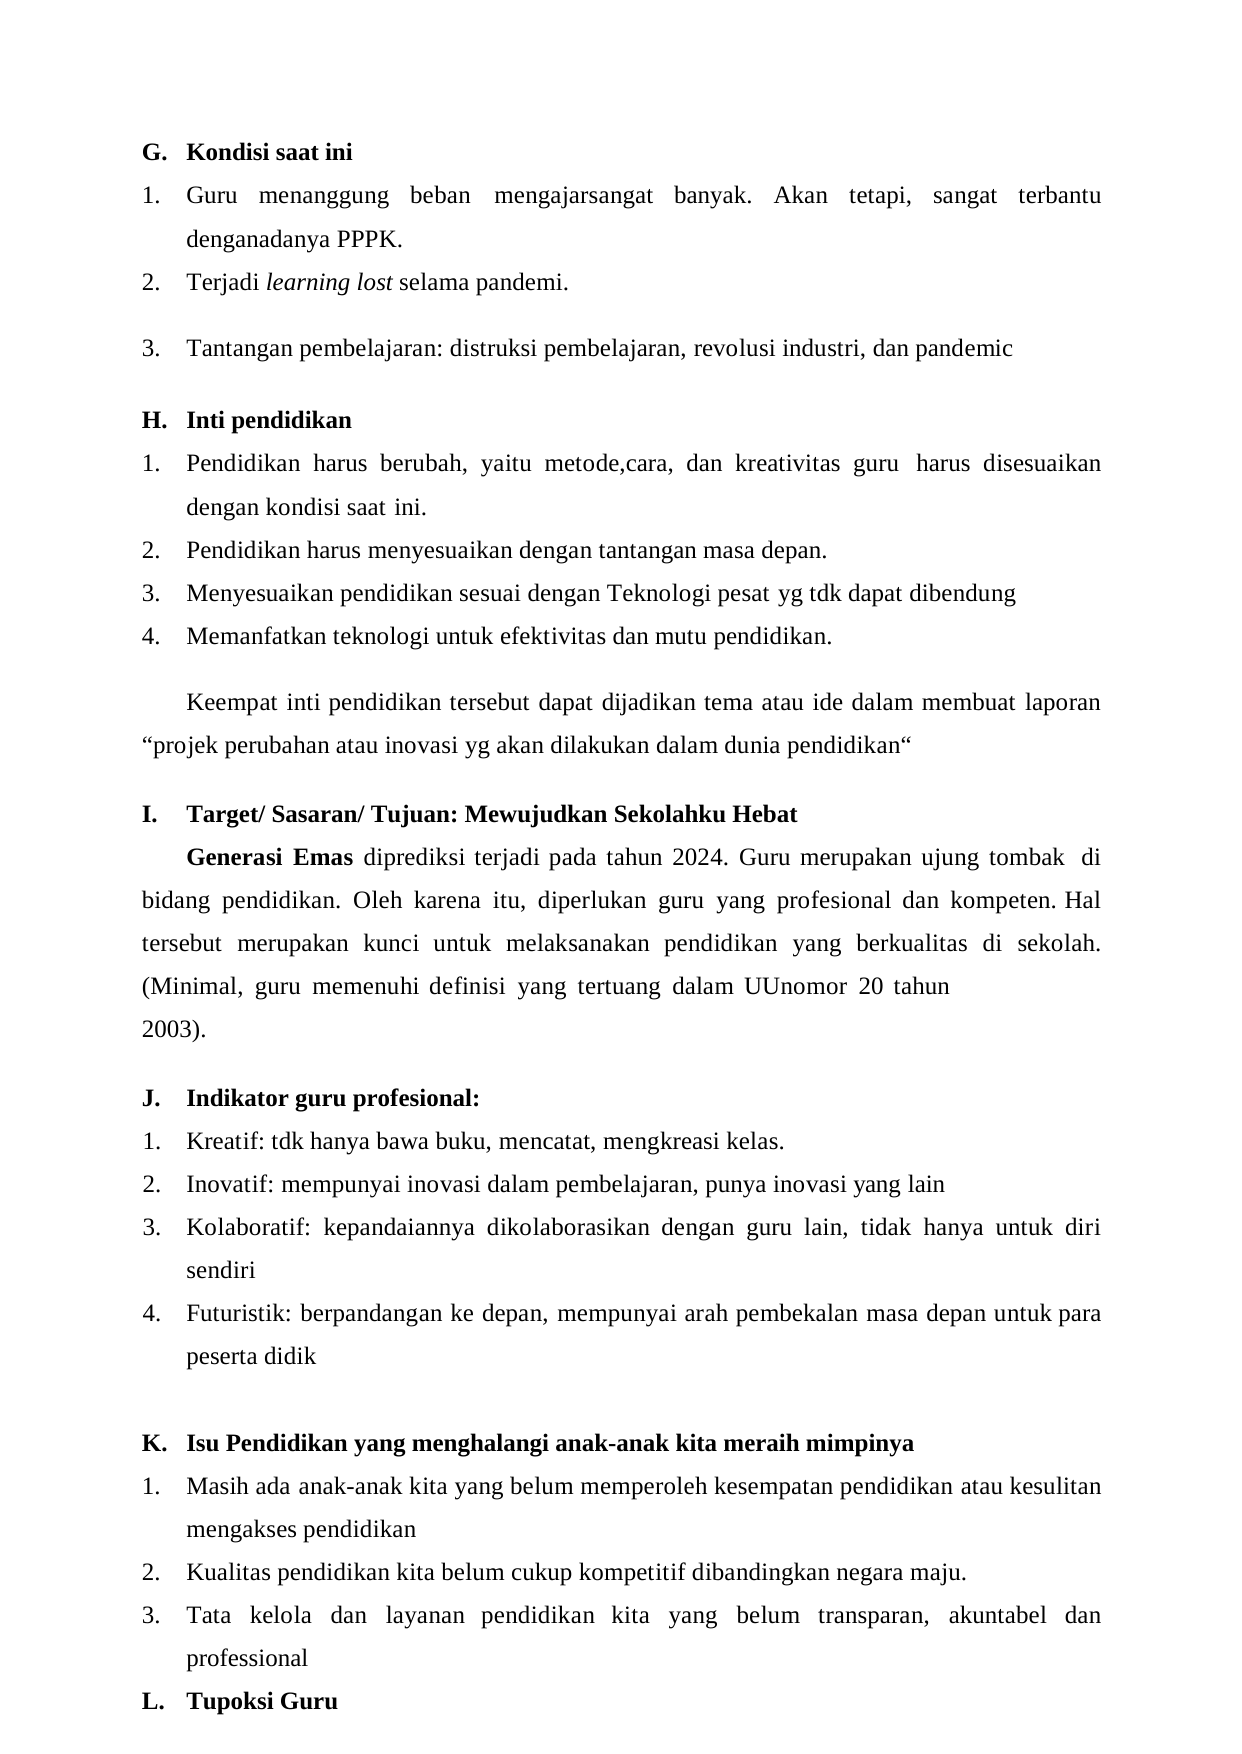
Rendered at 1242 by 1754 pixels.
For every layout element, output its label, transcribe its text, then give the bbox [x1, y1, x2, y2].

list Kolaboratif: kepandaiannya dikolaborasikan dengan guru lain, tidak hanya untuk diri sendiri [142, 1212, 1101, 1284]
list Pendidikan harus berubah, yaitu metode,cara, dan kreativitas guru harus disesuaikan dengan kondisi saat ini. [142, 448, 1101, 520]
list Guru menanggung beban mengajarsangat banyak. Akan tetapi, sangat terbantu denganadanya PPPK. [142, 181, 1101, 252]
text Keempat inti pendidikan tersebut dapat dijadikan tema atau ide dalam membuat laporan “projek perubahan atau inovasi yg akan dilakukan dalam dunia pendidikan“ [142, 687, 1101, 759]
list Masih ada anak-anak kita yang belum memperoleh kesempatan pendidikan atau kesulitan mengakses pendidikan [142, 1471, 1101, 1543]
list Indikator guru profesional: [142, 1083, 1101, 1111]
list Inovatif: mempunyai inovasi dalam pembelajaran, punya inovasi yang lain [142, 1169, 1101, 1198]
list Memanfatkan teknologi untuk efektivitas dan mutu pendidikan. [142, 621, 1101, 650]
list Futuristik: berpandangan ke depan, mempunyai arah pembekalan masa depan untuk para peserta didik [142, 1298, 1101, 1370]
list Pendidikan harus menyesuaikan dengan tantangan masa depan. [142, 535, 1101, 563]
text Generasi Emas diprediksi terjadi pada tahun 2024. Guru merupakan ujung tombak di bidang pendidikan. Oleh karena itu, diperlukan guru yang profesional dan kompeten. Hal tersebut merupakan kunci untuk melaksanakan pendidikan yang berkualitas di sekolah. (Minimal, guru memenuhi definisi yang tertuang dalam UUnomor 20 tahun [142, 842, 1101, 1000]
list Target/ Sasaran/ Tujuan: Mewujudkan Sekolahku Hebat [142, 799, 1101, 828]
text 2003). [142, 1014, 1101, 1043]
list Inti pendidikan [142, 405, 1101, 434]
list Terjadi learning lost selama pandemi. [142, 267, 1101, 296]
list Tantangan pembelajaran: distruksi pembelajaran, revolusi industri, dan pandemic [142, 333, 1101, 362]
list Isu Pendidikan yang menghalangi anak-anak kita meraih mimpinya [142, 1428, 1101, 1456]
list Menyesuaikan pendidikan sesuai dengan Teknologi pesat yg tdk dapat dibendung [142, 578, 1101, 607]
list Kreatif: tdk hanya bawa buku, mencatat, mengkreasi kelas. [142, 1126, 1101, 1154]
list Tata kelola dan layanan pendidikan kita yang belum transparan, akuntabel dan professional [142, 1600, 1101, 1672]
list Kualitas pendidikan kita belum cukup kompetitif dibandingkan negara maju. [142, 1557, 1101, 1586]
list Kondisi saat ini [142, 137, 1101, 166]
list Tupoksi Guru [142, 1686, 1101, 1715]
